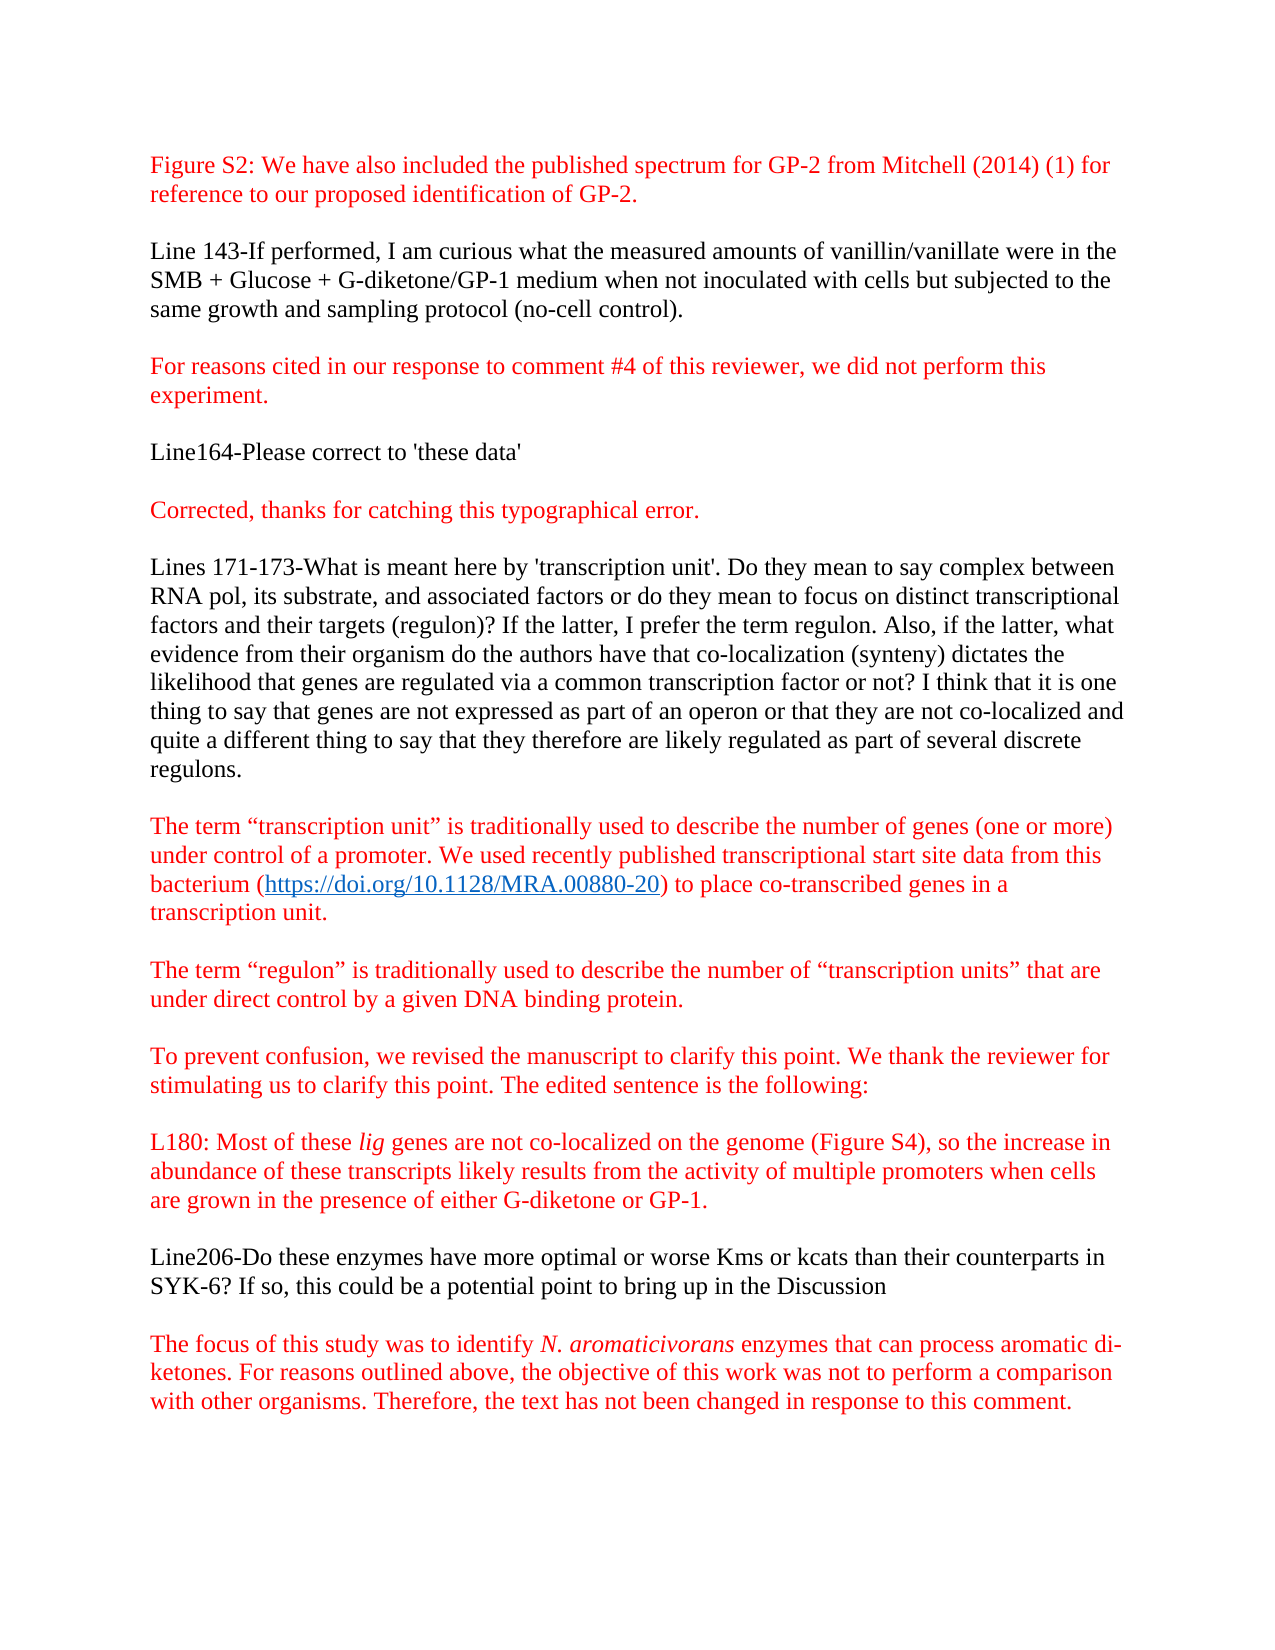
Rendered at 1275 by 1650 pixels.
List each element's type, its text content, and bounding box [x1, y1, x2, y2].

text Figure S2: We have also included the published spectrum for GP-2 from Mitchell (2014) (1) for reference to our proposed identification of GP-2. [150, 150, 1125, 207]
text For reasons cited in our response to comment #4 of this reviewer, we did not perform this experiment. Line164-Please correct to 'these data' [150, 351, 1125, 466]
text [150, 1329, 1125, 1444]
text L180: Most of these lig genes are not co-localized on the genome (Figure S4), so the increase in abundance of these transcripts likely results from the activity of multiple promoters when cells are grown in the presence of either G-diketone or GP-1. Line206-Do these enzymes have more optimal or worse Kms or kcats than their counterparts in SYK-6? If so, this could be a potential point to bring up in the Discussion [150, 1127, 1125, 1300]
text The term “regulon” is traditionally used to describe the number of “transcription units” that are under direct control by a given DNA binding protein. [150, 955, 1125, 1012]
text To prevent confusion, we revised the manuscript to clarify this point. We thank the reviewer for stimulating us to clarify this point. The edited sentence is the following: [150, 1041, 1125, 1099]
text Line 143-If performed, I am curious what the measured amounts of vanillin/vanillate were in the SMB + Glucose + G-diketone/GP-1 medium when not inoculated with cells but subjected to the same growth and sampling protocol (no-cell control). [150, 207, 1125, 322]
text Corrected, thanks for catching this typographical error. Lines 171-173-What is meant here by 'transcription unit'. Do they mean to say complex between RNA pol, its substrate, and associated factors or do they mean to focus on distinct transcriptional factors and their targets (regulon)? If the latter, I prefer the term regulon. Also, if the latter, what evidence from their organism do the authors have that co-localization (synteny) dictates the likelihood that genes are regulated via a common transcription factor or not? I think that it is one thing to say that genes are not expressed as part of an operon or that they are not co-localized and quite a different thing to say that they therefore are likely regulated as part of several discrete regulons. [150, 495, 1125, 782]
text The term “transcription unit” is traditionally used to describe the number of genes (one or more) under control of a promoter. We used recently published transcriptional start site data from this bacterium (https://doi.org/10.1128/MRA.00880-20) to place co-transcribed genes in a transcription unit. [150, 811, 1125, 926]
